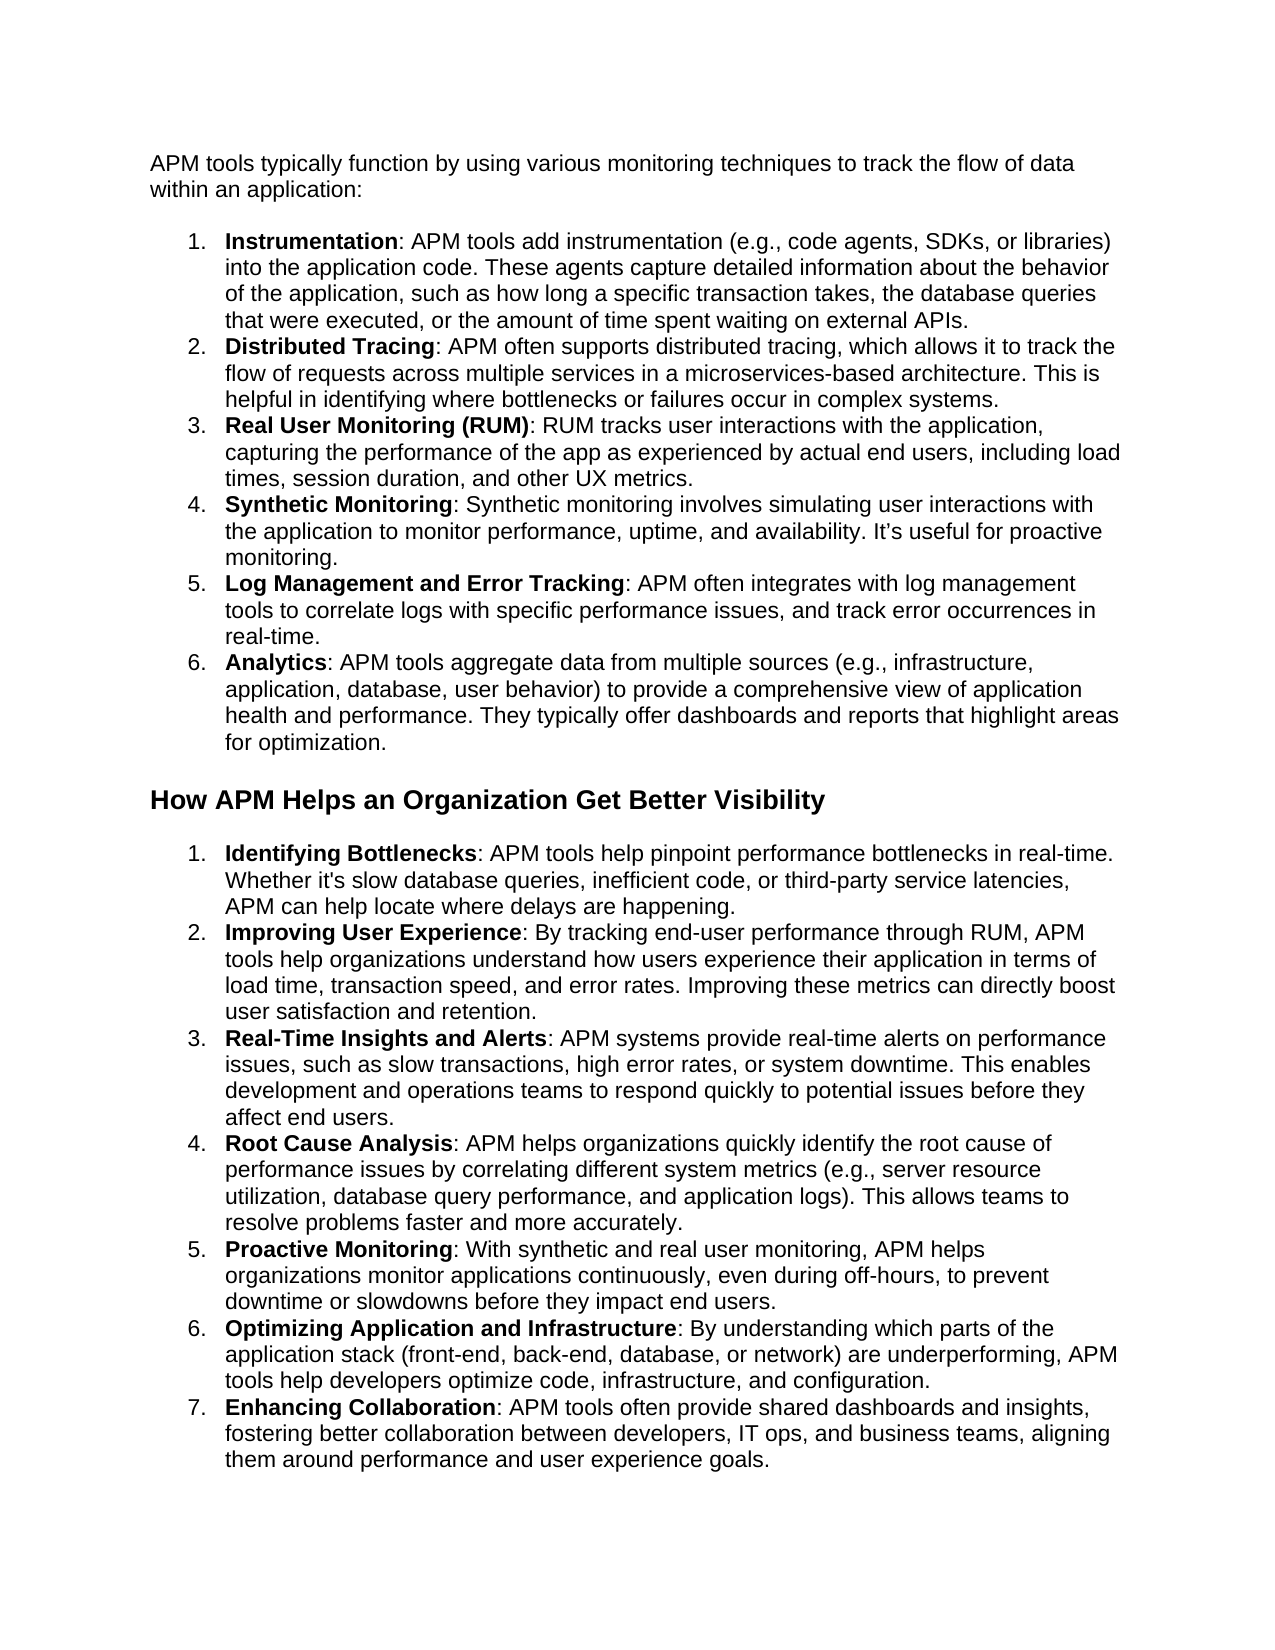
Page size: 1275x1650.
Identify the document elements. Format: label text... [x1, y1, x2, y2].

list Analytics: APM tools aggregate data from multiple sources (e.g., infrastructure, application, database, user behavior) to provide a comprehensive view of application health and performance. They typically offer dashboards and reports that highlight areas for optimization. [187, 649, 1125, 755]
list Real-Time Insights and Alerts: APM systems provide real-time alerts on performance issues, such as slow transactions, high error rates, or system downtime. This enables development and operations teams to respond quickly to potential issues before they affect end users. [187, 1025, 1125, 1130]
list Synthetic Monitoring: Synthetic monitoring involves simulating user interactions with the application to monitor performance, uptime, and availability. It’s useful for proactive monitoring. [187, 491, 1125, 570]
subtitle How APM Helps an Organization Get Better Visibility [150, 784, 1125, 815]
list Identifying Bottlenecks: APM tools help pinpoint performance bottlenecks in real-time. Whether it's slow database queries, inefficient code, or third-party service latencies, APM can help locate where delays are happening. [187, 840, 1125, 919]
list Distributed Tracing: APM often supports distributed tracing, which allows it to track the flow of requests across multiple services in a microservices-based architecture. This is helpful in identifying where bottlenecks or failures occur in complex systems. [187, 333, 1125, 412]
list Log Management and Error Tracking: APM often integrates with log management tools to correlate logs with specific performance issues, and track error occurrences in real-time. [187, 570, 1125, 649]
list Root Cause Analysis: APM helps organizations quickly identify the root cause of performance issues by correlating different system metrics (e.g., server resource utilization, database query performance, and application logs). This allows teams to resolve problems faster and more accurately. [187, 1130, 1125, 1236]
list Enhancing Collaboration: APM tools often provide shared dashboards and insights, fostering better collaboration between developers, IT ops, and business teams, aligning them around performance and user experience goals. [187, 1394, 1125, 1473]
text APM tools typically function by using various monitoring techniques to track the flow of data within an application: [150, 150, 1125, 203]
list Improving User Experience: By tracking end-user performance through RUM, APM tools help organizations understand how users experience their application in terms of load time, transaction speed, and error rates. Improving these metrics can directly boost user satisfaction and retention. [187, 919, 1125, 1025]
list Optimizing Application and Infrastructure: By understanding which parts of the application stack (front-end, back-end, database, or network) are underperforming, APM tools help developers optimize code, infrastructure, and configuration. [187, 1314, 1125, 1394]
list Proactive Monitoring: With synthetic and real user monitoring, APM helps organizations monitor applications continuously, even during off-hours, to prevent downtime or slowdowns before they impact end users. [187, 1236, 1125, 1314]
list Instrumentation: APM tools add instrumentation (e.g., code agents, SDKs, or libraries) into the application code. These agents capture detailed information about the behavior of the application, such as how long a specific transaction takes, the database queries that were executed, or the amount of time spent waiting on external APIs. [187, 228, 1125, 333]
list Real User Monitoring (RUM): RUM tracks user interactions with the application, capturing the performance of the app as experienced by actual end users, including load times, session duration, and other UX metrics. [187, 412, 1125, 491]
